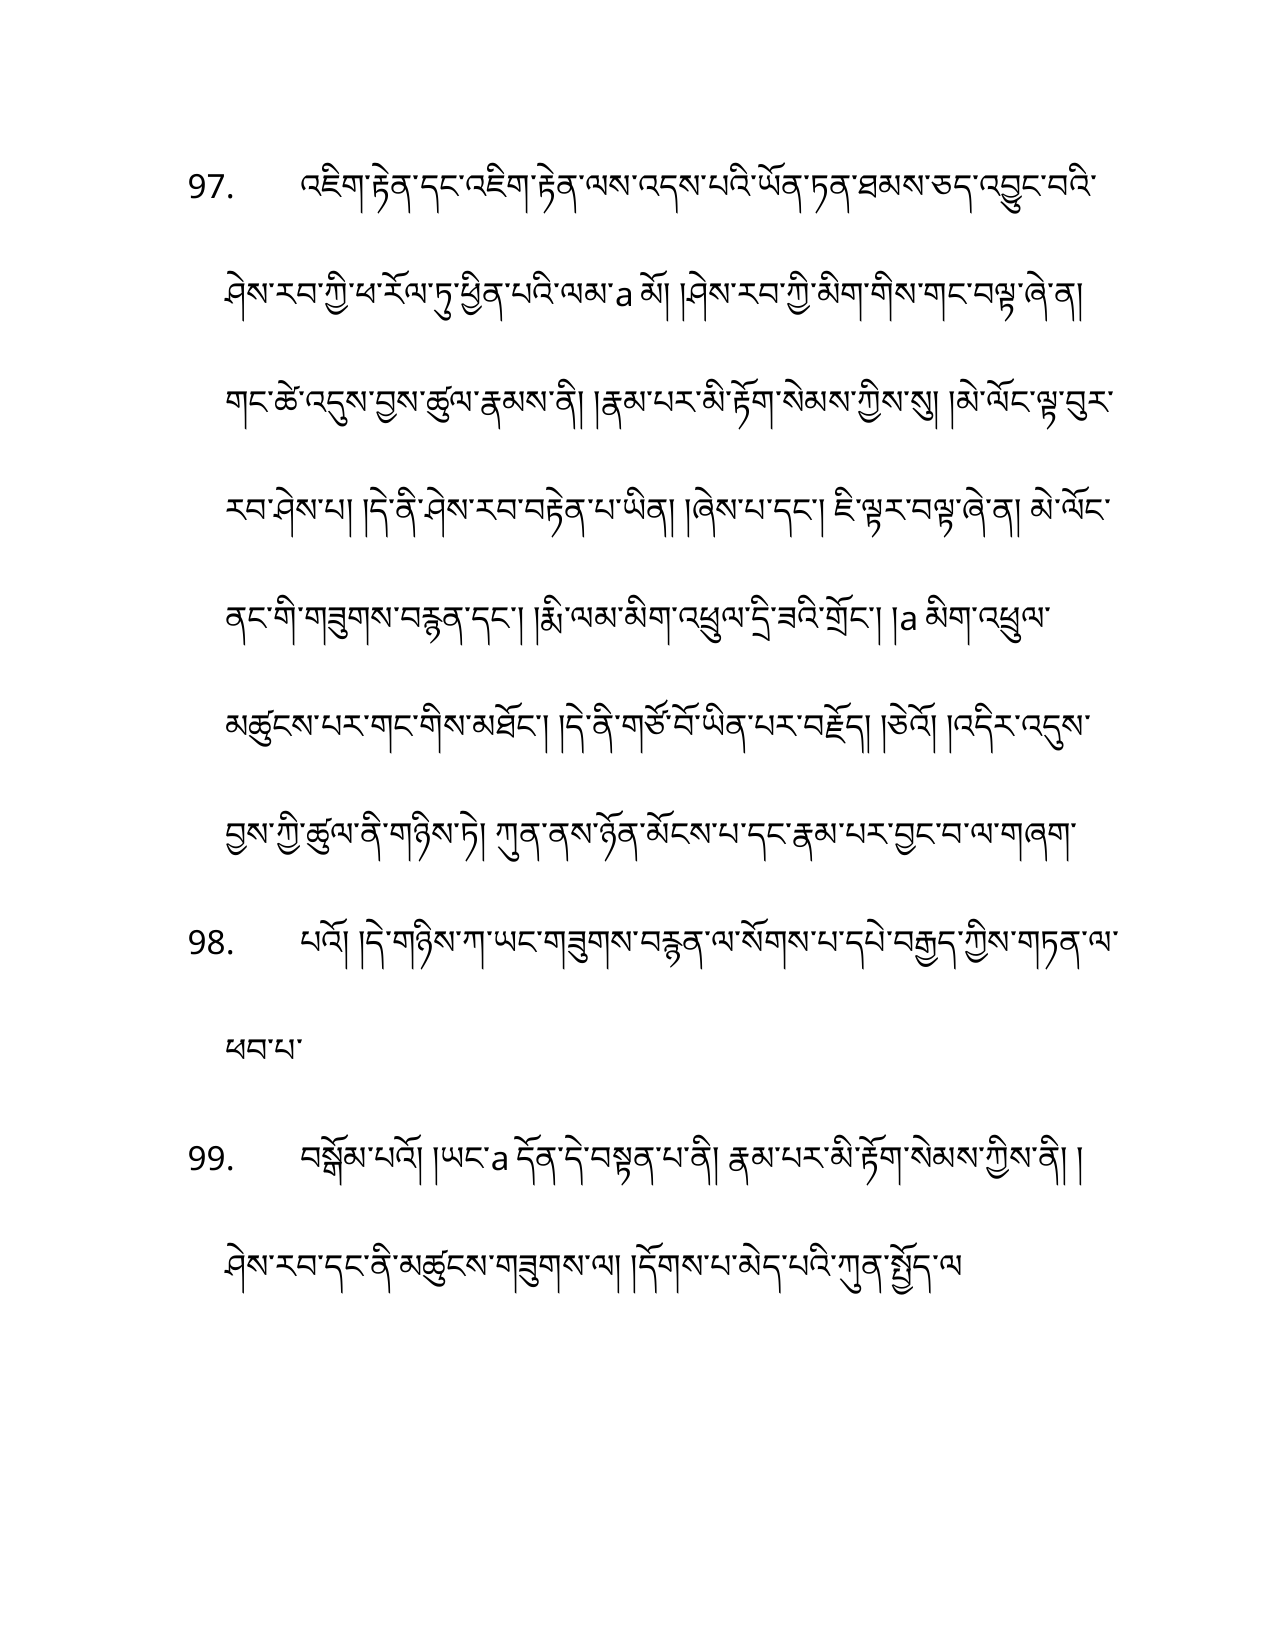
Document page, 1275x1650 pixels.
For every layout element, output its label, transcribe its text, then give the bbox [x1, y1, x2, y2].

list འཇིག་རྟེན་དང་འཇིག་རྟེན་ལས་འདས་པའི་ཡོན་ཏན་ཐམས་ཅད་འབྱུང་བའི་ཤེས་རབ་ཀྱི་ཕ་རོལ་ཏུ་ཕྱིན་པའི་ལམ་aམོ། །ཤེས་རབ་ཀྱི་མིག་གིས་གང་བལྟ་ཞེ་ན། གང་ཚེ་འདུས་བྱས་ཚུལ་རྣམས་ནི། །རྣམ་པར་མི་རྟོག་སེམས་ཀྱིས་སུ། །མེ་ལོང་ལྟ་བུར་རབ་ཤེས་པ། །དེ་ནི་ཤེས་རབ་བརྟེན་པ་ཡིན། །ཞེས་པ་དང༌། ཇི་ལྟར་བལྟ་ཞེ་ན། མེ་ལོང་ནང་གི་གཟུགས་བརྙན་དང༌། །རྨི་ལམ་མིག་འཕྲུལ་དྲི་ཟའི་གྲོང༌། །aམིག་འཕྲུལ་མཚུངས་པར་གང་གིས་མཐོང༌། །དེ་ནི་གཙོ་བོ་ཡིན་པར་བརྗོད། །ཅེའོ། །འདིར་འདུས་བྱས་ཀྱི་ཚུལ་ནི་གཉིས་ཏེ། ཀུན་ནས་ཉོན་མོངས་པ་དང་རྣམ་པར་བྱང་བ་ལ་གཞག་ [187, 150, 1125, 891]
list པའོ། །དེ་གཉིས་ཀ་ཡང་གཟུགས་བརྙན་ལ་སོགས་པ་དཔེ་བརྒྱད་ཀྱིས་གཏན་ལ་ཕབ་པ་ [187, 905, 1125, 1107]
list བསྒོམ་པའོ། །ཡང་aདོན་དེ་བསྟན་པ་ནི། རྣམ་པར་མི་རྟོག་སེམས་ཀྱིས་ནི། །ཤེས་རབ་དང་ནི་མཚུངས་གཟུགས་ལ། །དོགས་པ་མེད་པའི་ཀུན་སྤྱོད་ལ [187, 1121, 1125, 1323]
